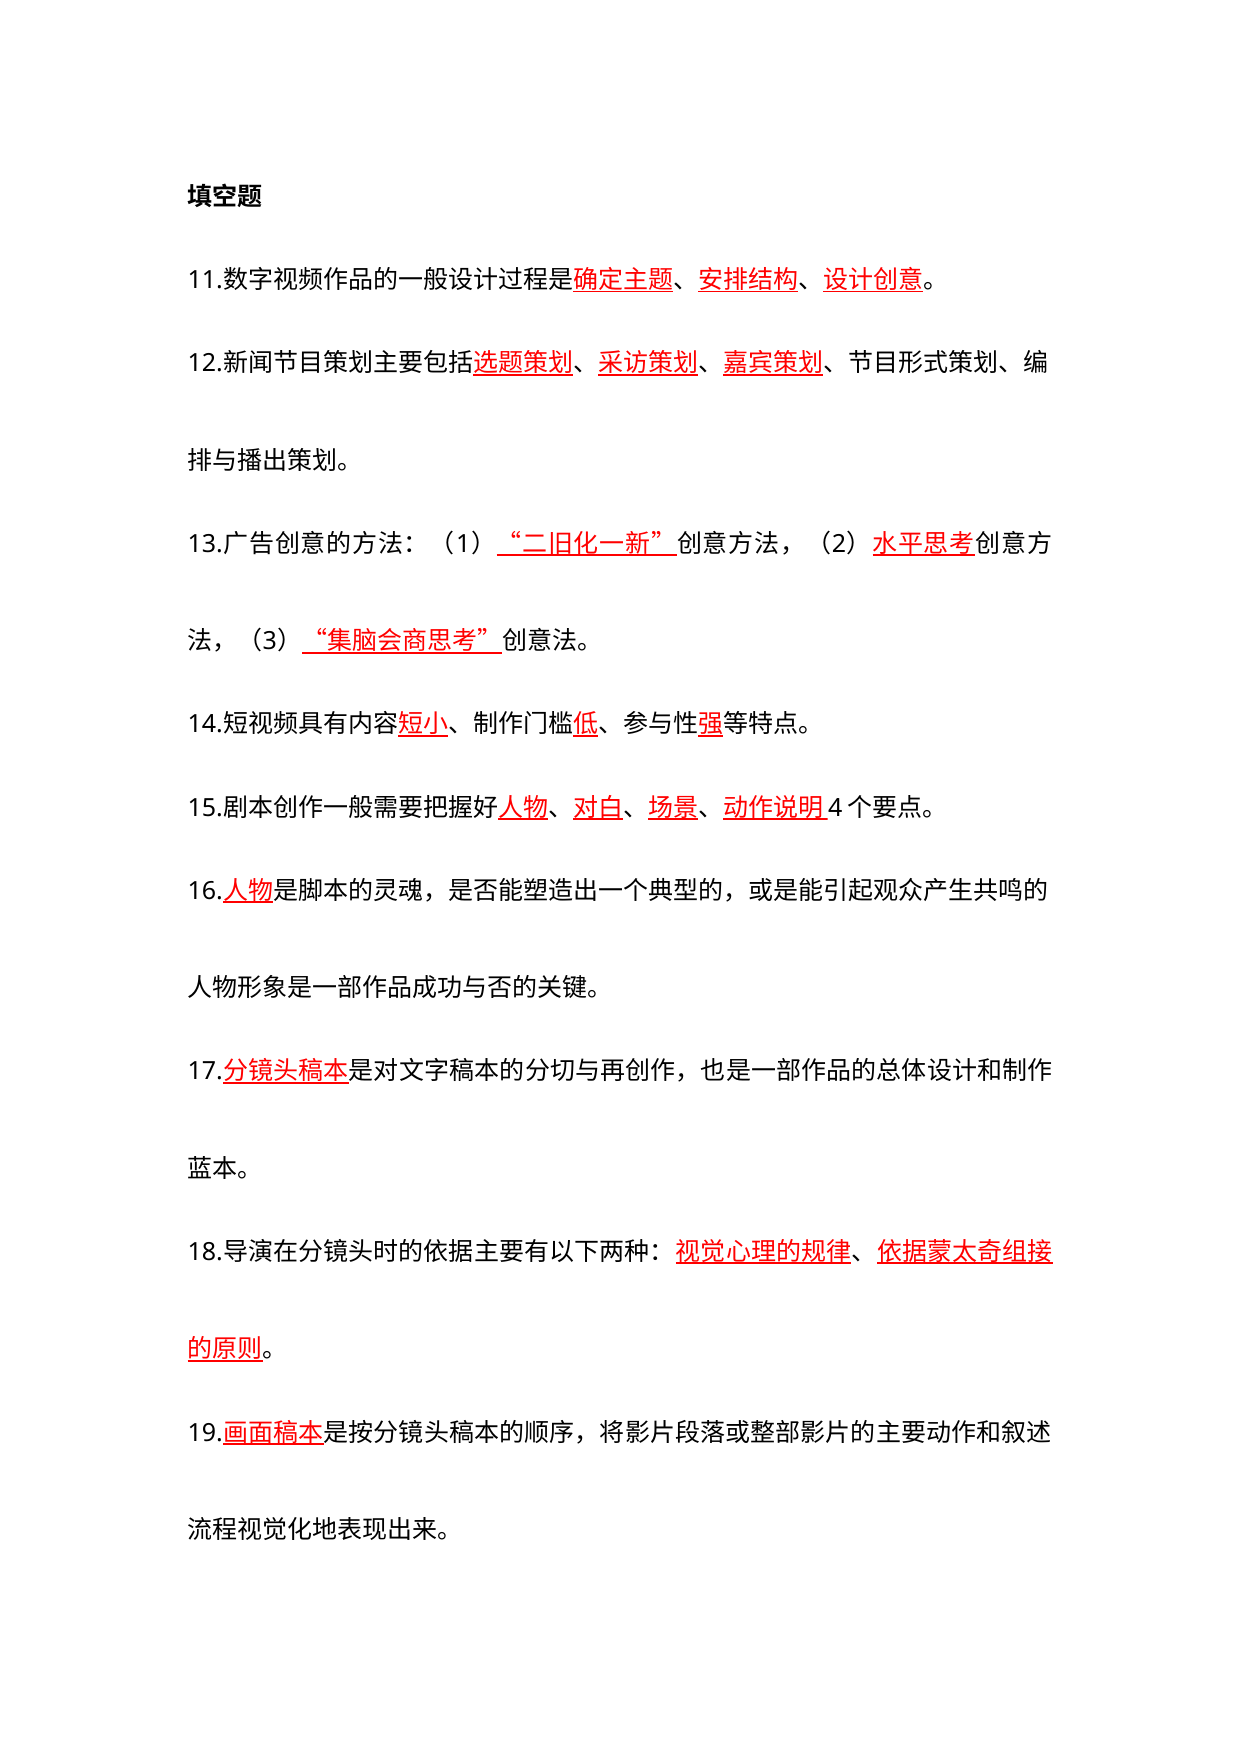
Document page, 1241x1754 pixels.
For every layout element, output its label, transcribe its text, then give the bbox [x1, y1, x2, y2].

list 填空题 [187, 162, 1053, 227]
list 18.导演在分镜头时的依据主要有以下两种：视觉心理的规律、依据蒙太奇组接的原则。 [187, 1217, 1053, 1379]
list 14.短视频具有内容短小、制作门槛低、参与性强等特点。 [187, 689, 1053, 754]
list 16.人物是脚本的灵魂，是否能塑造出一个典型的，或是能引起观众产生共鸣的人物形象是一部作品成功与否的关键。 [187, 856, 1053, 1018]
list 12.新闻节目策划主要包括选题策划、采访策划、嘉宾策划、节目形式策划、编排与播出策划。 [187, 328, 1053, 491]
list 13.广告创意的方法：（1）“二旧化一新”创意方法，（2）水平思考创意方法，（3）“集脑会商思考”创意法。 [187, 509, 1053, 671]
list 15.剧本创作一般需要把握好人物、对白、场景、动作说明4个要点。 [187, 773, 1053, 838]
list 17.分镜头稿本是对文字稿本的分切与再创作，也是一部作品的总体设计和制作蓝本。 [187, 1036, 1053, 1199]
list 19.画面稿本是按分镜头稿本的顺序，将影片段落或整部影片的主要动作和叙述流程视觉化地表现出来。 [187, 1398, 1053, 1560]
list 11.数字视频作品的一般设计过程是确定主题、安排结构、设计创意。 [187, 245, 1053, 310]
